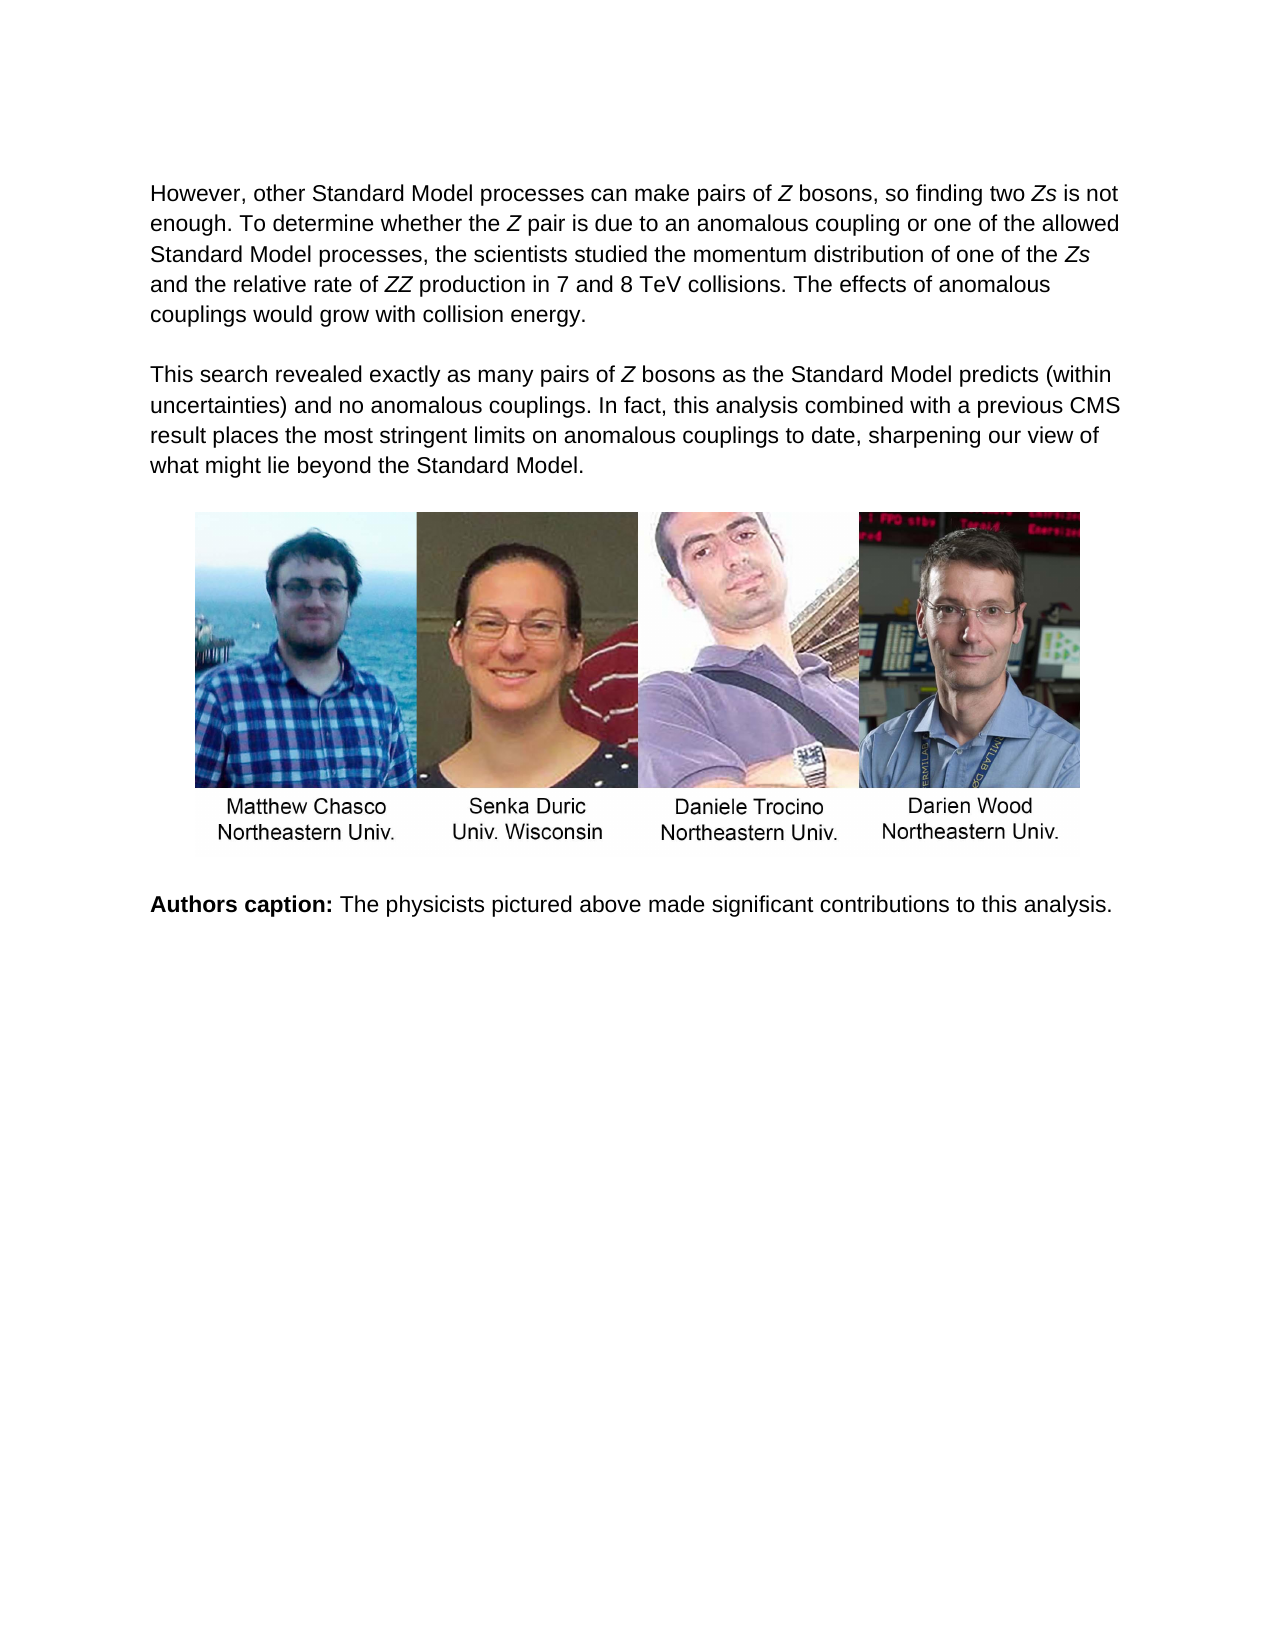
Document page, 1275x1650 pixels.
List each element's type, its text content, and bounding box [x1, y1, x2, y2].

text However, other Standard Model processes can make pairs of Z bosons, so finding two Zs is not enough. To determine whether the Z pair is due to an anomalous coupling or one of the allowed Standard Model processes, the scientists studied the momentum distribution of one of the Zs and the relative rate of ZZ production in 7 and 8 TeV collisions. The effects of anomalous couplings would grow with collision energy. [150, 180, 1125, 327]
text Authors caption: The physicists pictured above made significant contributions to this analysis. [150, 891, 1125, 917]
picture [195, 512, 1080, 857]
text This search revealed exactly as many pairs of Z bosons as the Standard Model predicts (within uncertainties) and no anomalous couplings. In fact, this analysis combined with a previous CMS result places the most stringent limits on anomalous couplings to date, sharpening our view of what might lie beyond the Standard Model. [150, 361, 1125, 478]
